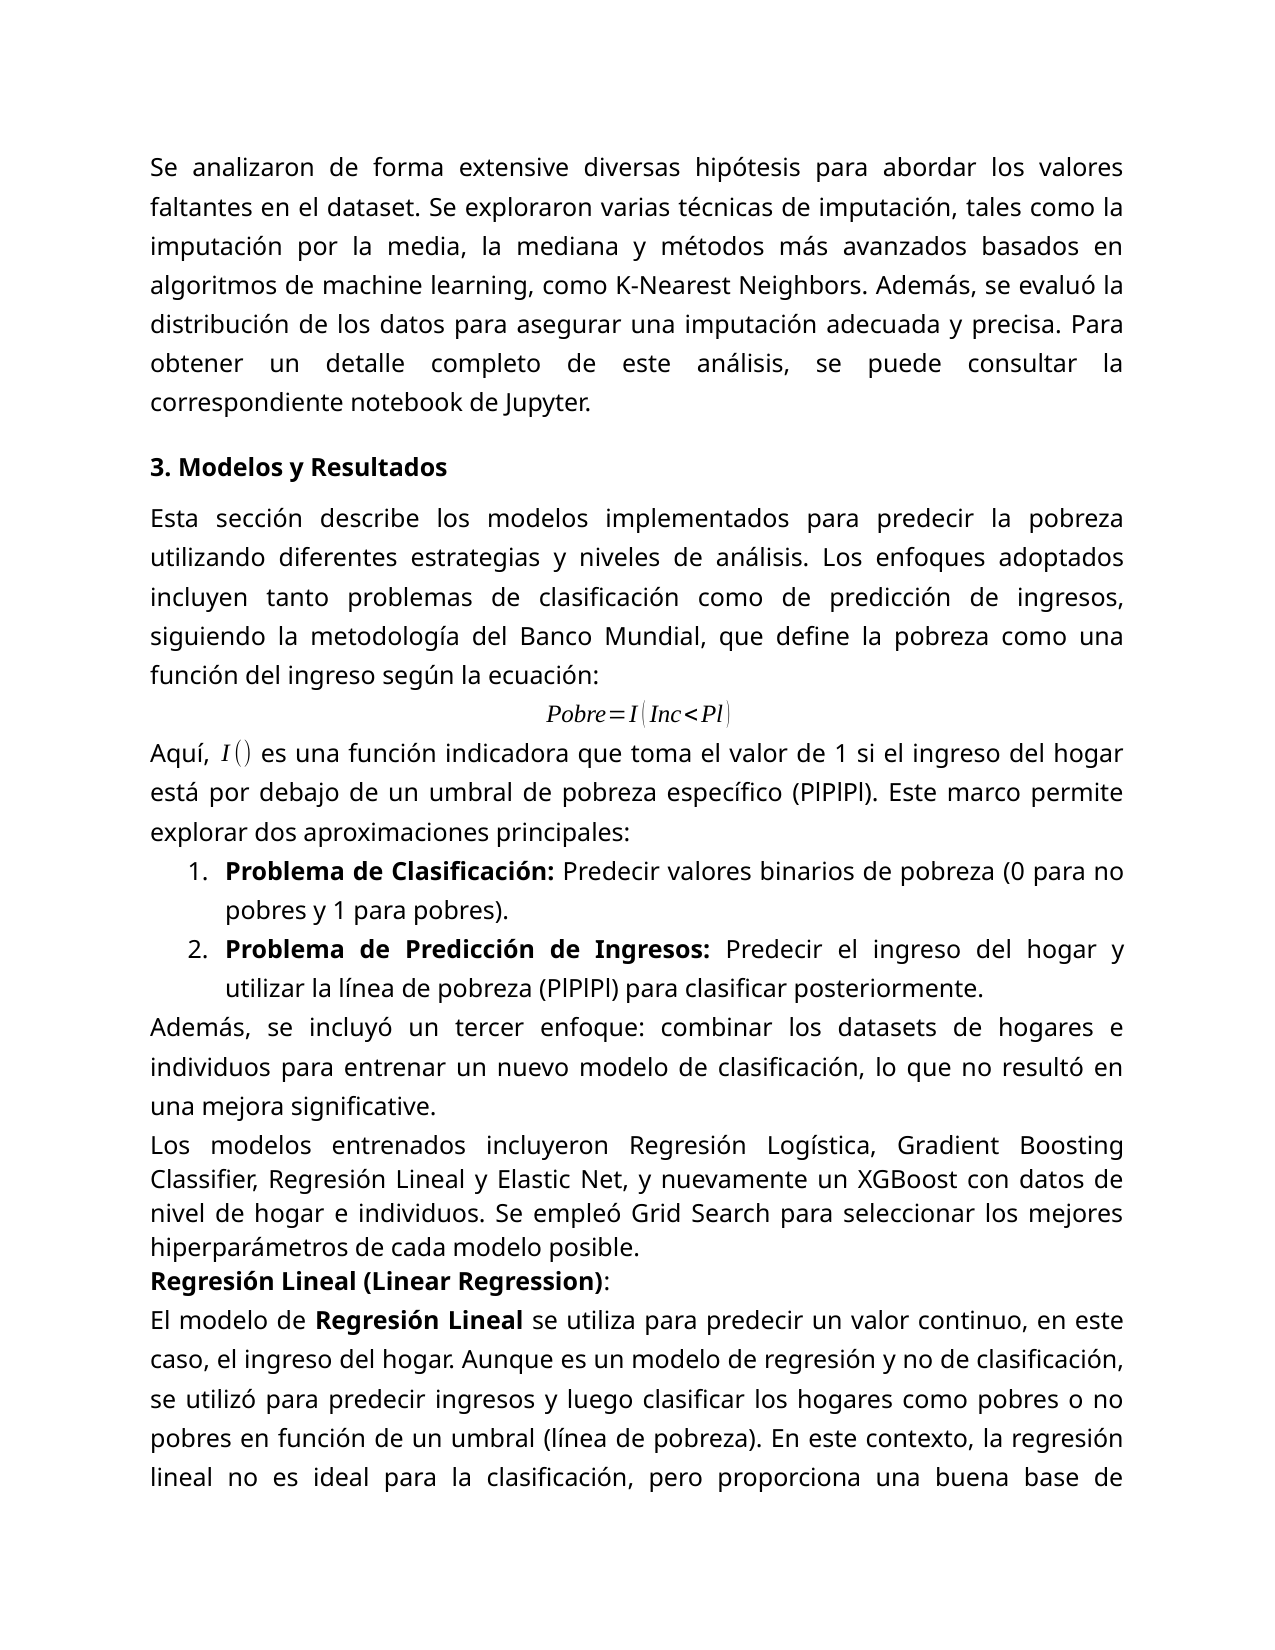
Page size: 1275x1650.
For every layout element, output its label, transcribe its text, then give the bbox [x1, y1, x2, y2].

text Además, se incluyó un tercer enfoque: combinar los datasets de hogares e individuos para entrenar un nuevo modelo de clasificación, lo que no resultó en una mejora significative. [150, 1010, 1125, 1122]
text Esta sección describe los modelos implementados para predecir la pobreza utilizando diferentes estrategias y niveles de análisis. Los enfoques adoptados incluyen tanto problemas de clasificación como de predicción de ingresos, siguiendo la metodología del Banco Mundial, que define la pobreza como una función del ingreso según la ecuación: [150, 501, 1125, 692]
text Los modelos entrenados incluyeron Regresión Logística, Gradient Boosting Classifier, Regresión Lineal y Elastic Net, y nuevamente un XGBoost con datos de nivel de hogar e individuos. Se empleó Grid Search para seleccionar los mejores hiperparámetros de cada modelo posible. [150, 1127, 1125, 1264]
list Problema de Predicción de Ingresos: Predecir el ingreso del hogar y utilizar la línea de pobreza (PlPlPl) para clasificar posteriormente. [187, 932, 1125, 1005]
text Se analizaron de forma extensive diversas hipótesis para abordar los valores faltantes en el dataset. Se exploraron varias técnicas de imputación, tales como la imputación por la media, la mediana y métodos más avanzados basados en algoritmos de machine learning, como K-Nearest Neighbors. Además, se evaluó la distribución de los datos para asegurar una imputación adecuada y precisa. Para obtener un detalle completo de este análisis, se puede consultar la correspondiente notebook de Jupyter. [150, 150, 1125, 419]
text 3. Modelos y Resultados [150, 449, 1125, 483]
text Aquí, es una función indicadora que toma el valor de 1 si el ingreso del hogar está por debajo de un umbral de pobreza específico (PlPlPl). Este marco permite explorar dos aproximaciones principales: [150, 736, 1125, 848]
list Problema de Clasificación: Predecir valores binarios de pobreza (0 para no pobres y 1 para pobres). [187, 853, 1125, 927]
text Regresión Lineal (Linear Regression): [150, 1264, 1125, 1298]
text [150, 1303, 1125, 1494]
